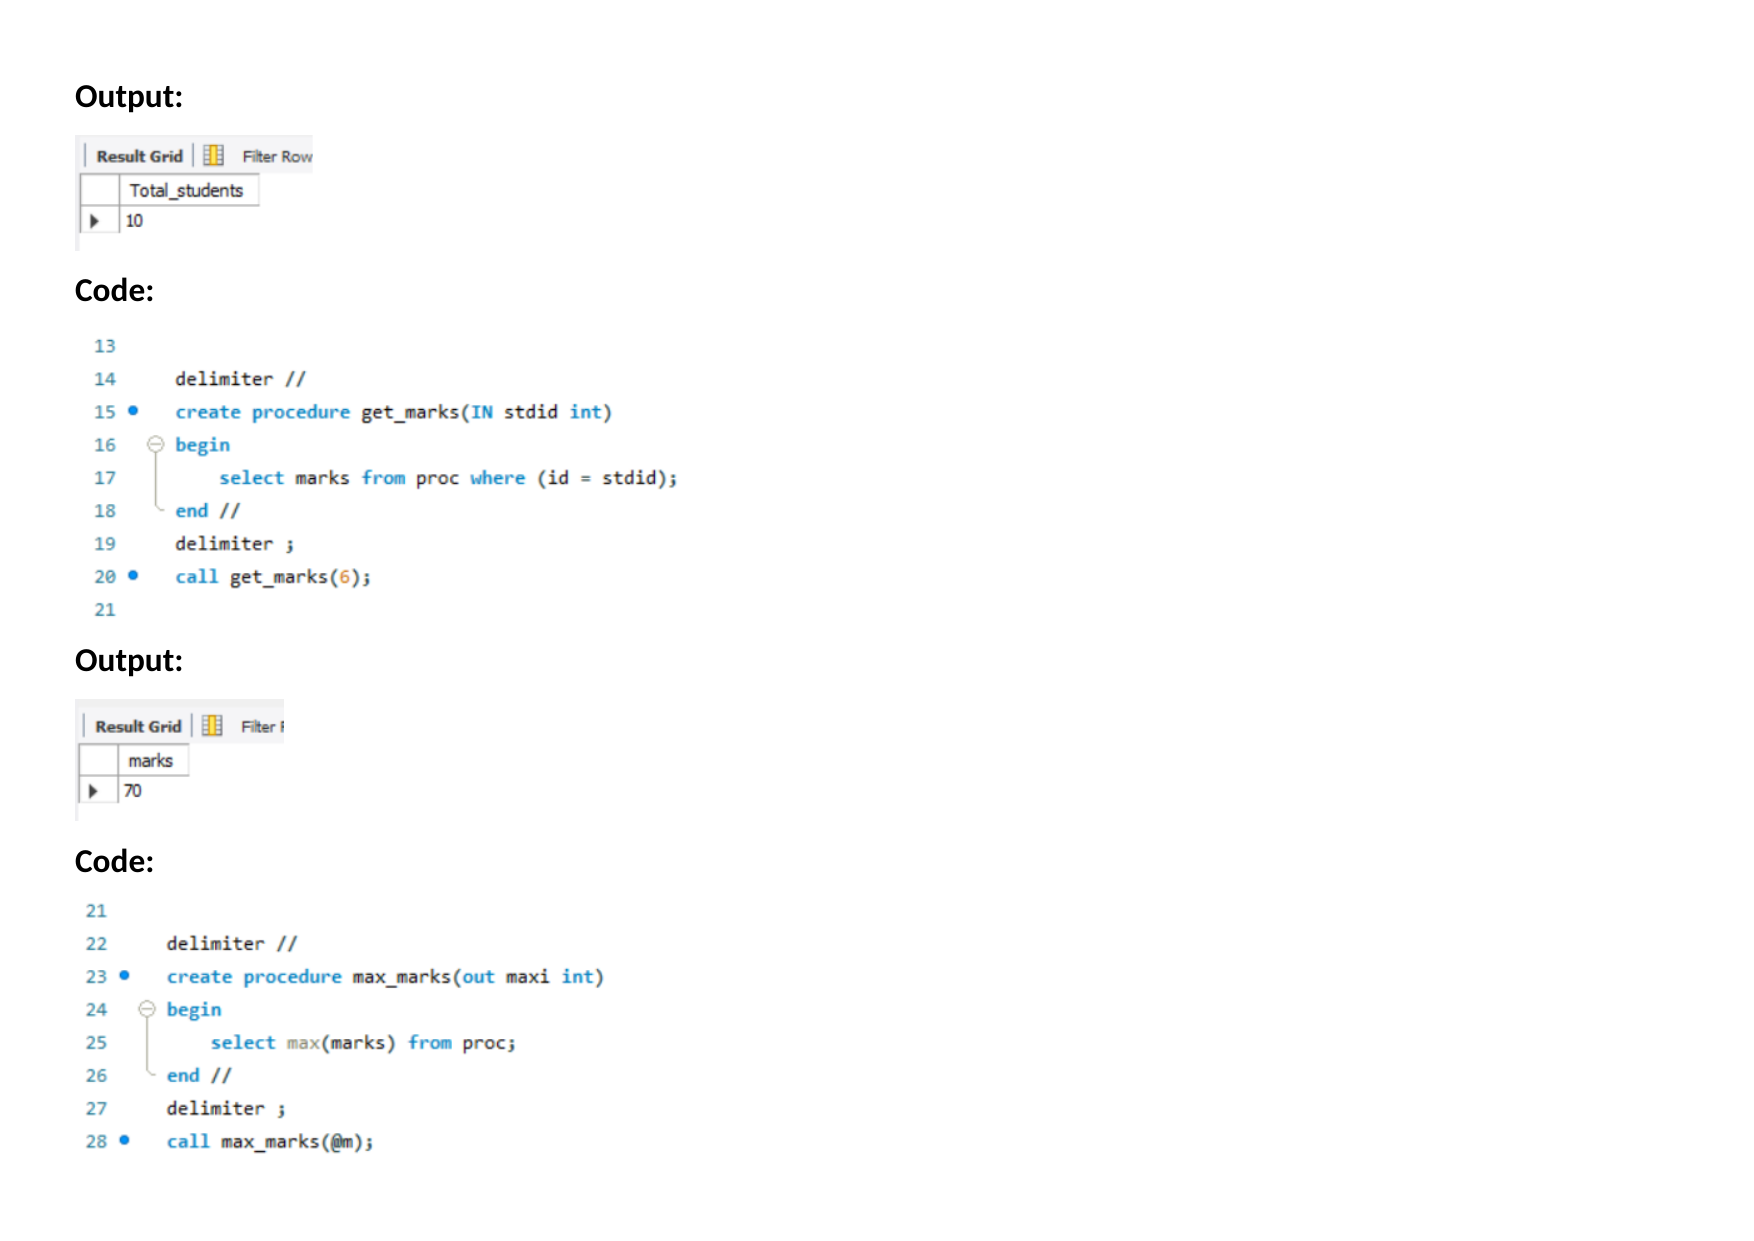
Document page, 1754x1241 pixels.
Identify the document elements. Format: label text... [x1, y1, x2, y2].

picture [75, 330, 709, 621]
picture [75, 135, 313, 251]
text Output: [75, 639, 1679, 680]
picture [75, 900, 640, 1161]
text Code: [75, 269, 1679, 310]
text Output: [75, 75, 1679, 116]
picture [75, 699, 284, 821]
text Code: [75, 840, 1679, 880]
